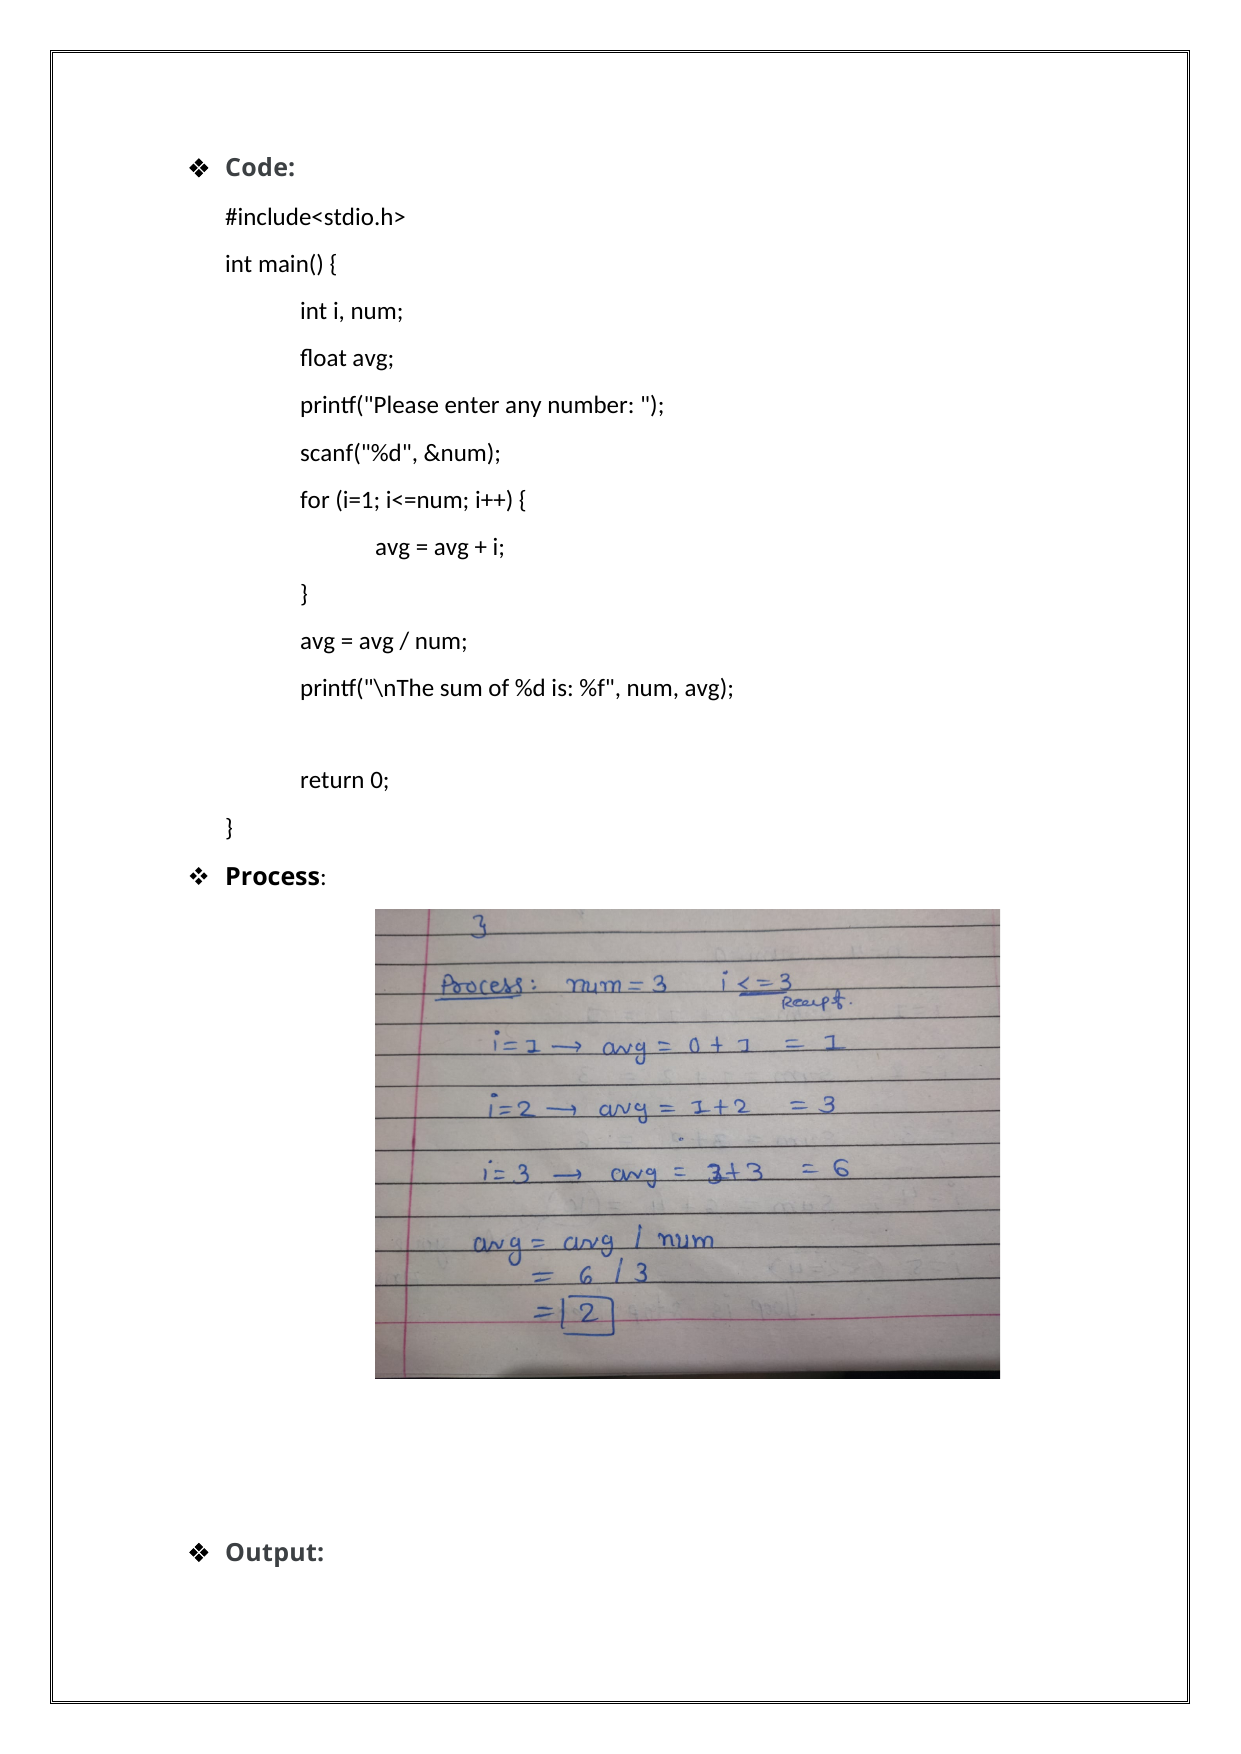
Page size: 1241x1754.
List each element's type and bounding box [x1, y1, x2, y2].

picture [375, 909, 1001, 1379]
